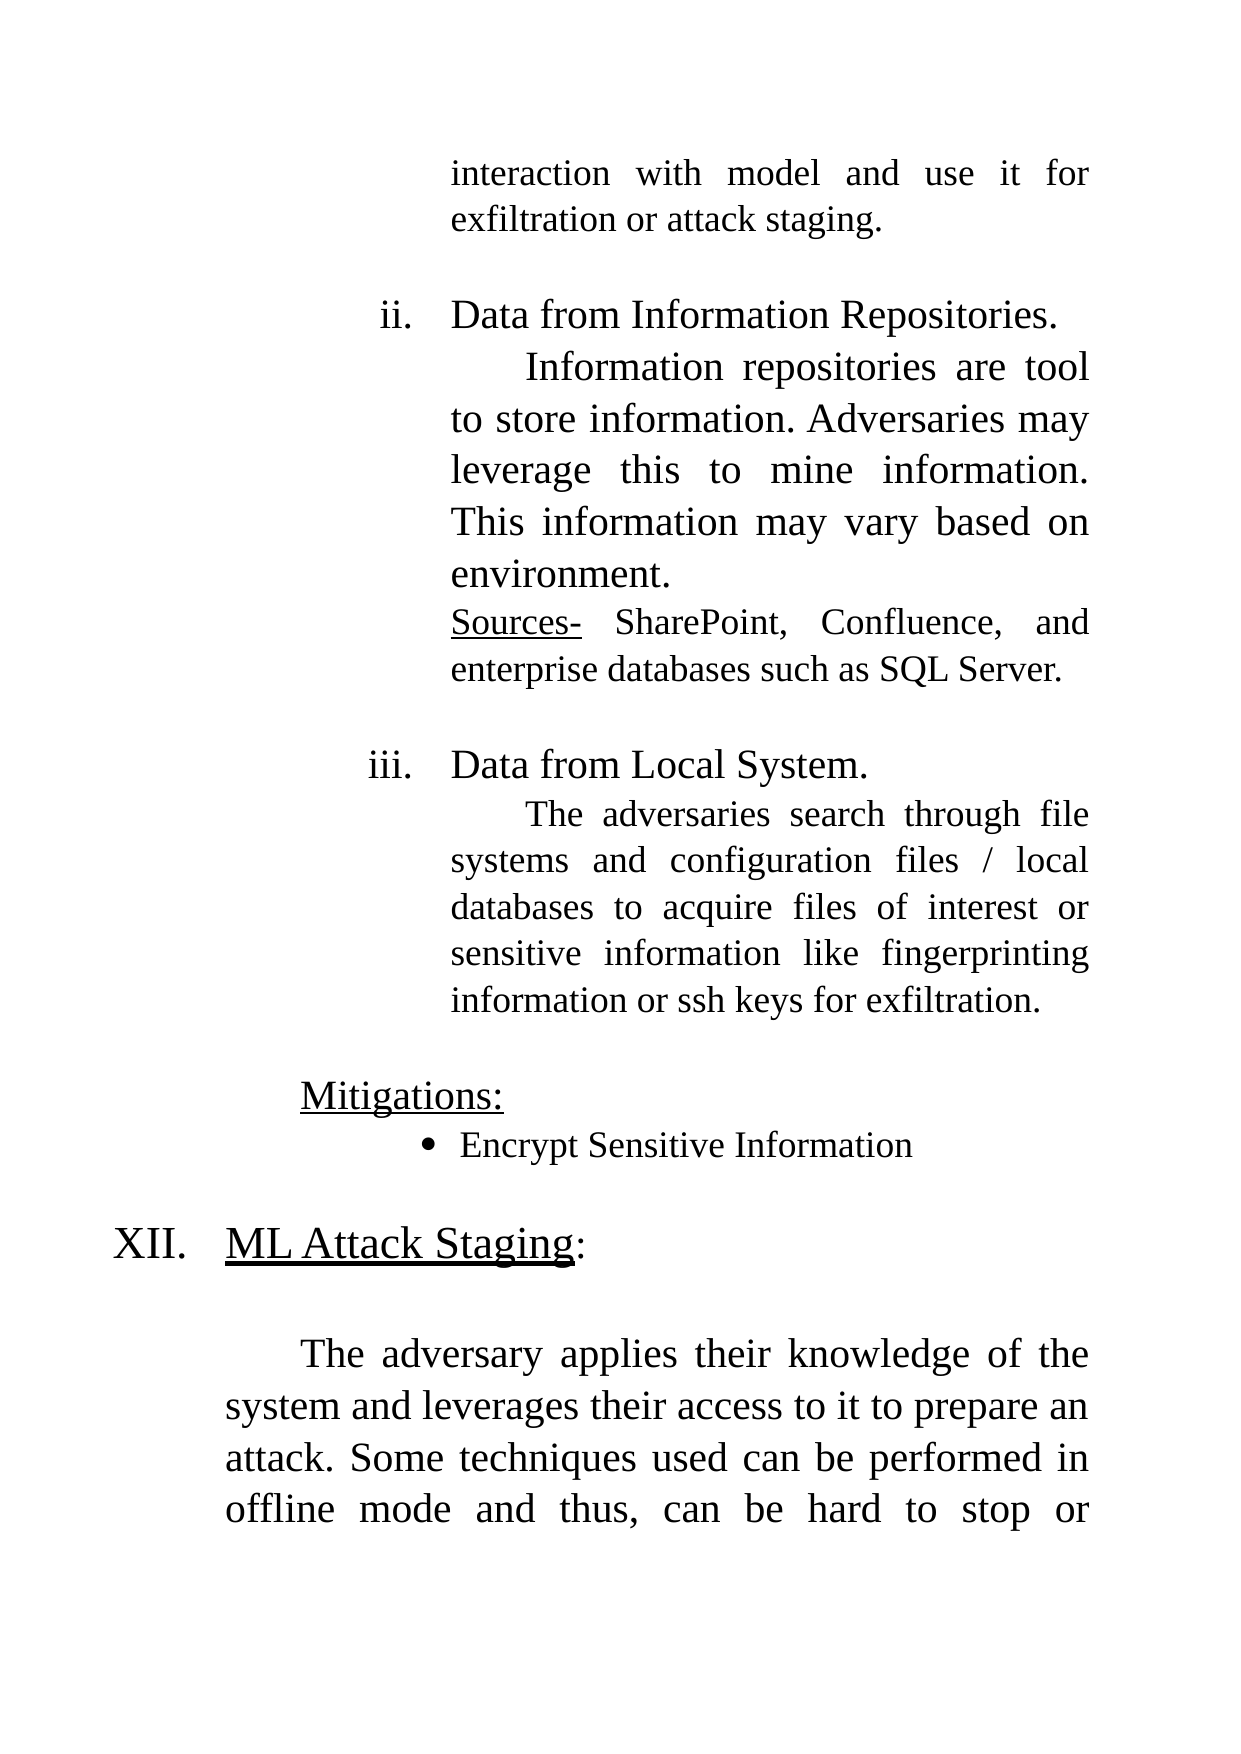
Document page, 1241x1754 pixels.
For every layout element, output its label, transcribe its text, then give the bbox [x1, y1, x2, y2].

list Sources- SharePoint, Confluence, and enterprise databases such as SQL Server. [450, 600, 1090, 689]
list Data from Information Repositories. [413, 290, 1090, 338]
list Data from Local System. [413, 739, 1090, 787]
list ML Attack Staging: [187, 1215, 1090, 1268]
list Encrypt Sensitive Information [422, 1122, 1090, 1165]
list Mitigations: [300, 1070, 1090, 1118]
list The adversaries search through file systems and configuration files / local databases to acquire files of interest or sensitive information like fingerprinting information or ssh keys for exfiltration. [450, 791, 1090, 1020]
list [225, 1329, 1090, 1532]
list Information repositories are tool to store information. Adversaries may leverage this to mine information. This information may vary based on environment. [450, 341, 1090, 596]
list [450, 150, 1090, 240]
